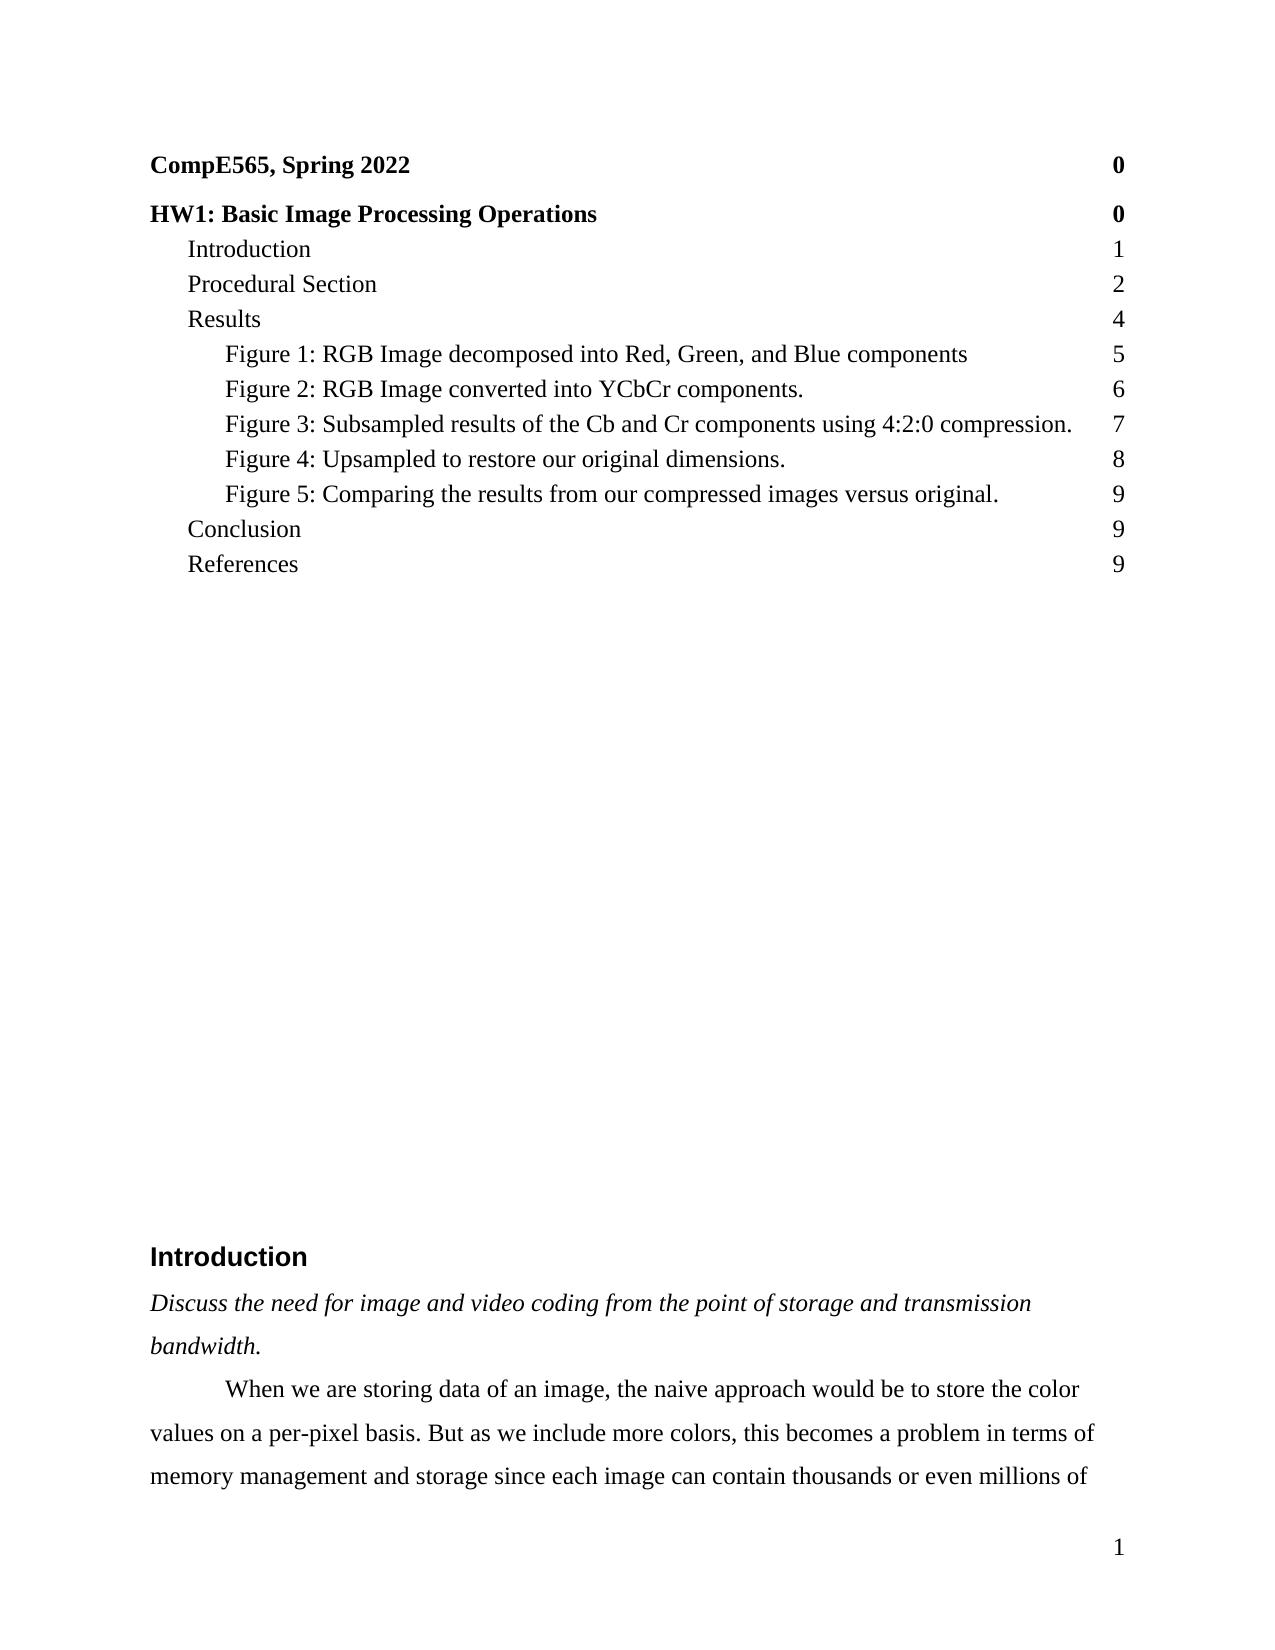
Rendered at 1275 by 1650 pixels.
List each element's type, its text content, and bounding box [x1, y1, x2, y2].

text Discuss the need for image and video coding from the point of storage and transmission bandwidth. [150, 1288, 1125, 1360]
subtitle Introduction [150, 1241, 1125, 1273]
